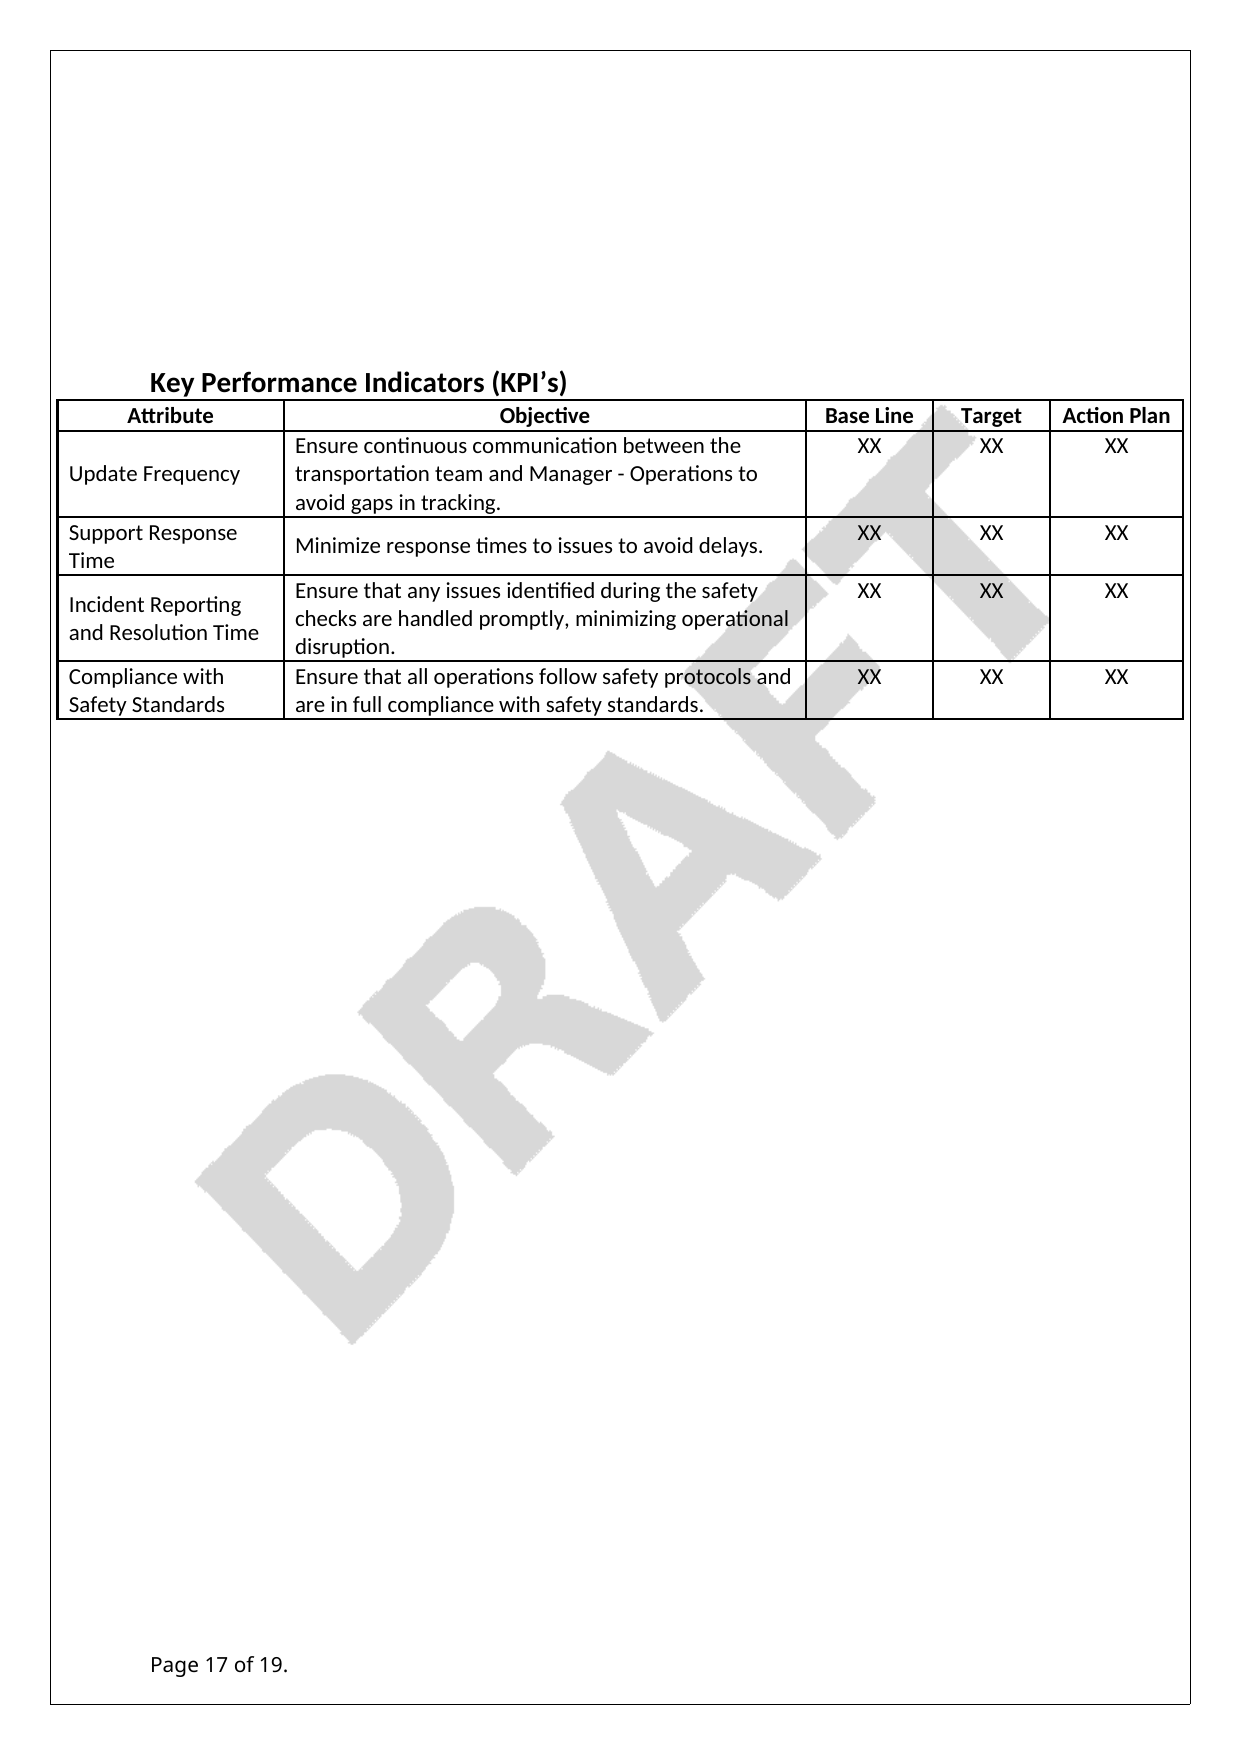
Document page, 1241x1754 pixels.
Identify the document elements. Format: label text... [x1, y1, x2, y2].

table_cell Update Frequency [59, 432, 283, 516]
table_cell XX [1051, 518, 1182, 574]
table_cell Ensure that any issues identified during the safety checks are handled promptly, minimizing operational disruption. [285, 576, 805, 660]
table_cell XX [807, 662, 932, 718]
table_cell Support Response Time [59, 518, 283, 574]
table_cell Minimize response times to issues to avoid delays. [285, 518, 805, 574]
table_cell XX [807, 576, 932, 660]
table_header Action Plan [1051, 401, 1182, 429]
table_cell XX [934, 576, 1049, 660]
table_cell XX [934, 518, 1049, 574]
table_cell XX [807, 518, 932, 574]
table_cell XX [1051, 432, 1182, 516]
table_header Objective [285, 401, 805, 429]
table_cell Ensure continuous communication between the transportation team and Manager - Operations to avoid gaps in tracking. [285, 432, 805, 516]
table_cell XX [934, 432, 1049, 516]
table_cell XX [1051, 576, 1182, 660]
table_header Base Line [807, 401, 932, 429]
table_cell XX [1051, 662, 1182, 718]
table_cell Ensure that all operations follow safety protocols and are in full compliance with safety standards. [285, 662, 805, 718]
table_cell XX [934, 662, 1049, 718]
table_cell Incident Reporting and Resolution Time [59, 576, 283, 660]
table_header Target [934, 401, 1049, 429]
table_cell Compliance with Safety Standards [59, 662, 283, 718]
table_header Attribute [59, 401, 283, 429]
subtitle Key Performance Indicators (KPI’s) [141, 364, 1090, 399]
table_cell XX [807, 432, 932, 516]
